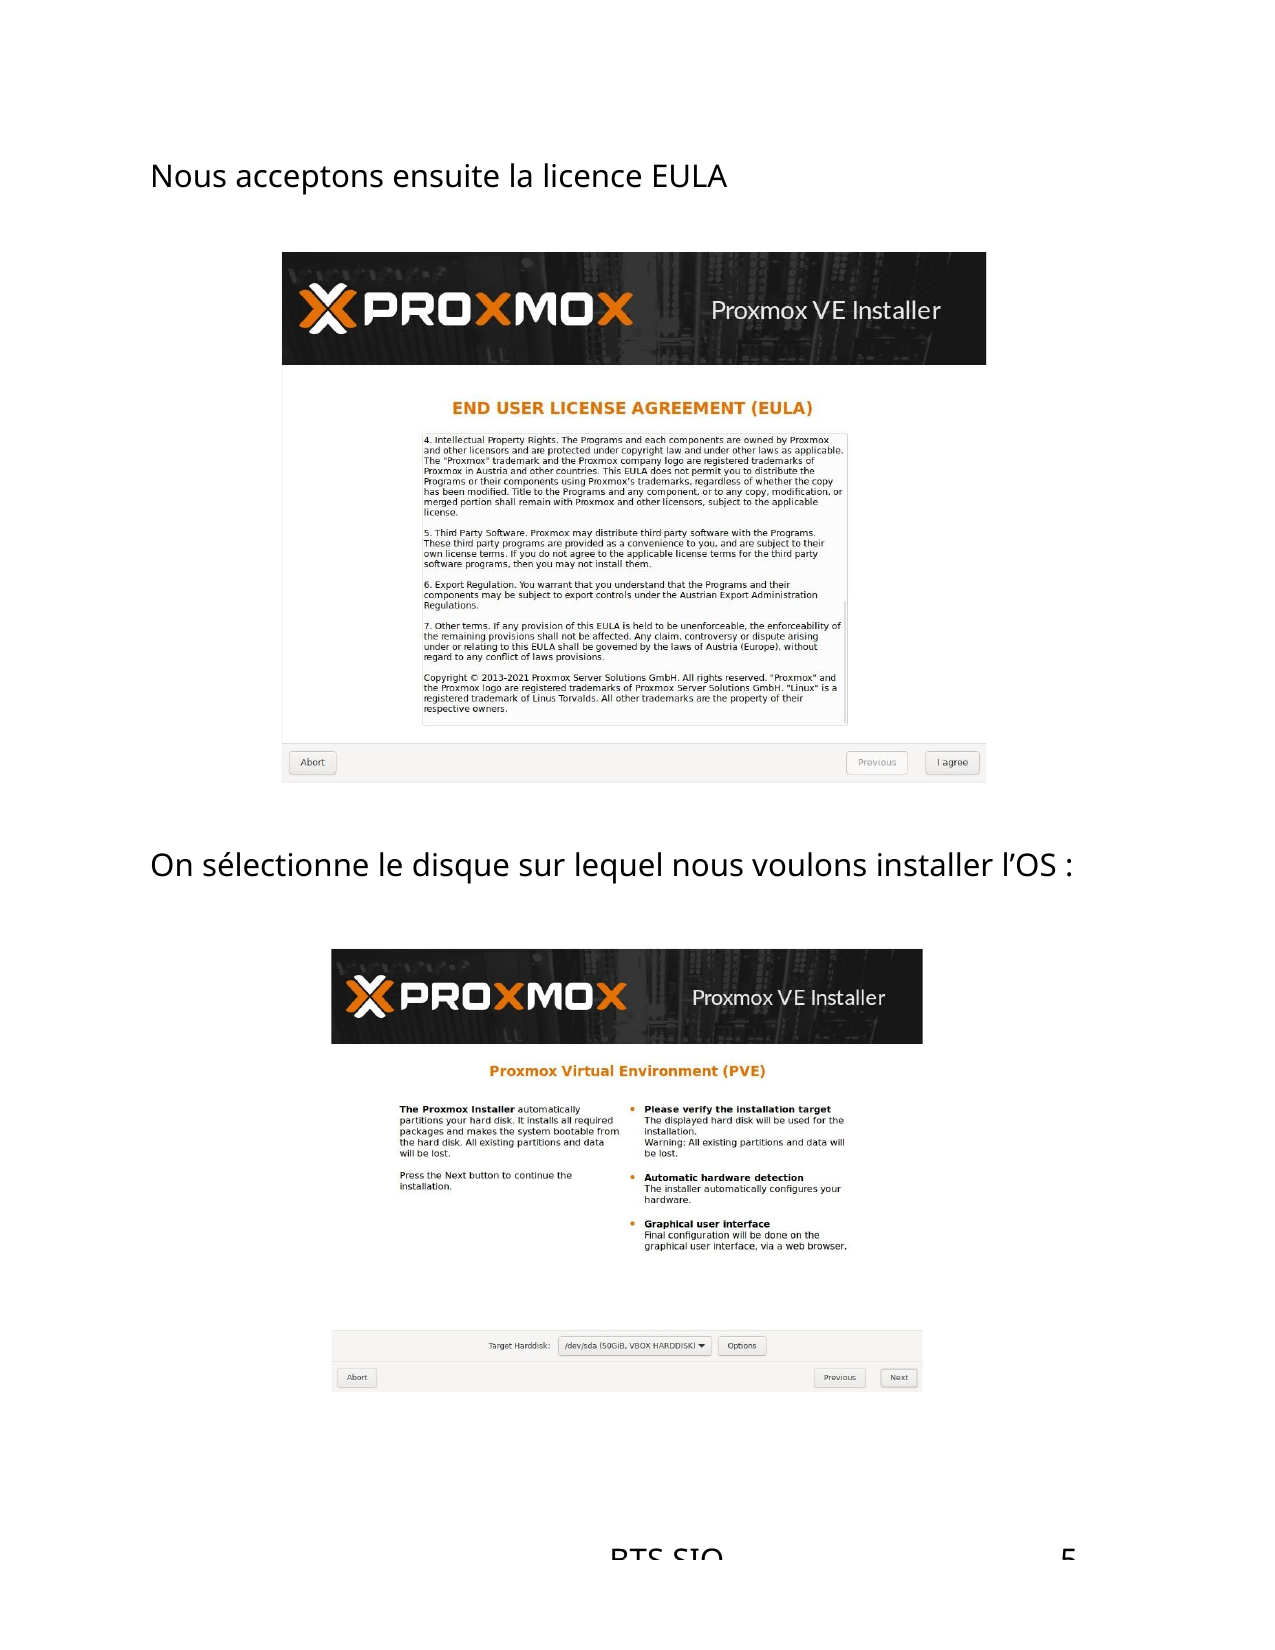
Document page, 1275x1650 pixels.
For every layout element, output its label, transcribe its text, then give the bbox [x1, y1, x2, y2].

text On sélectionne le disque sur lequel nous voulons installer l’OS : [150, 843, 1144, 886]
text Nous acceptons ensuite la licence EULA [150, 154, 1144, 197]
picture [281, 252, 987, 783]
picture [331, 948, 923, 1392]
